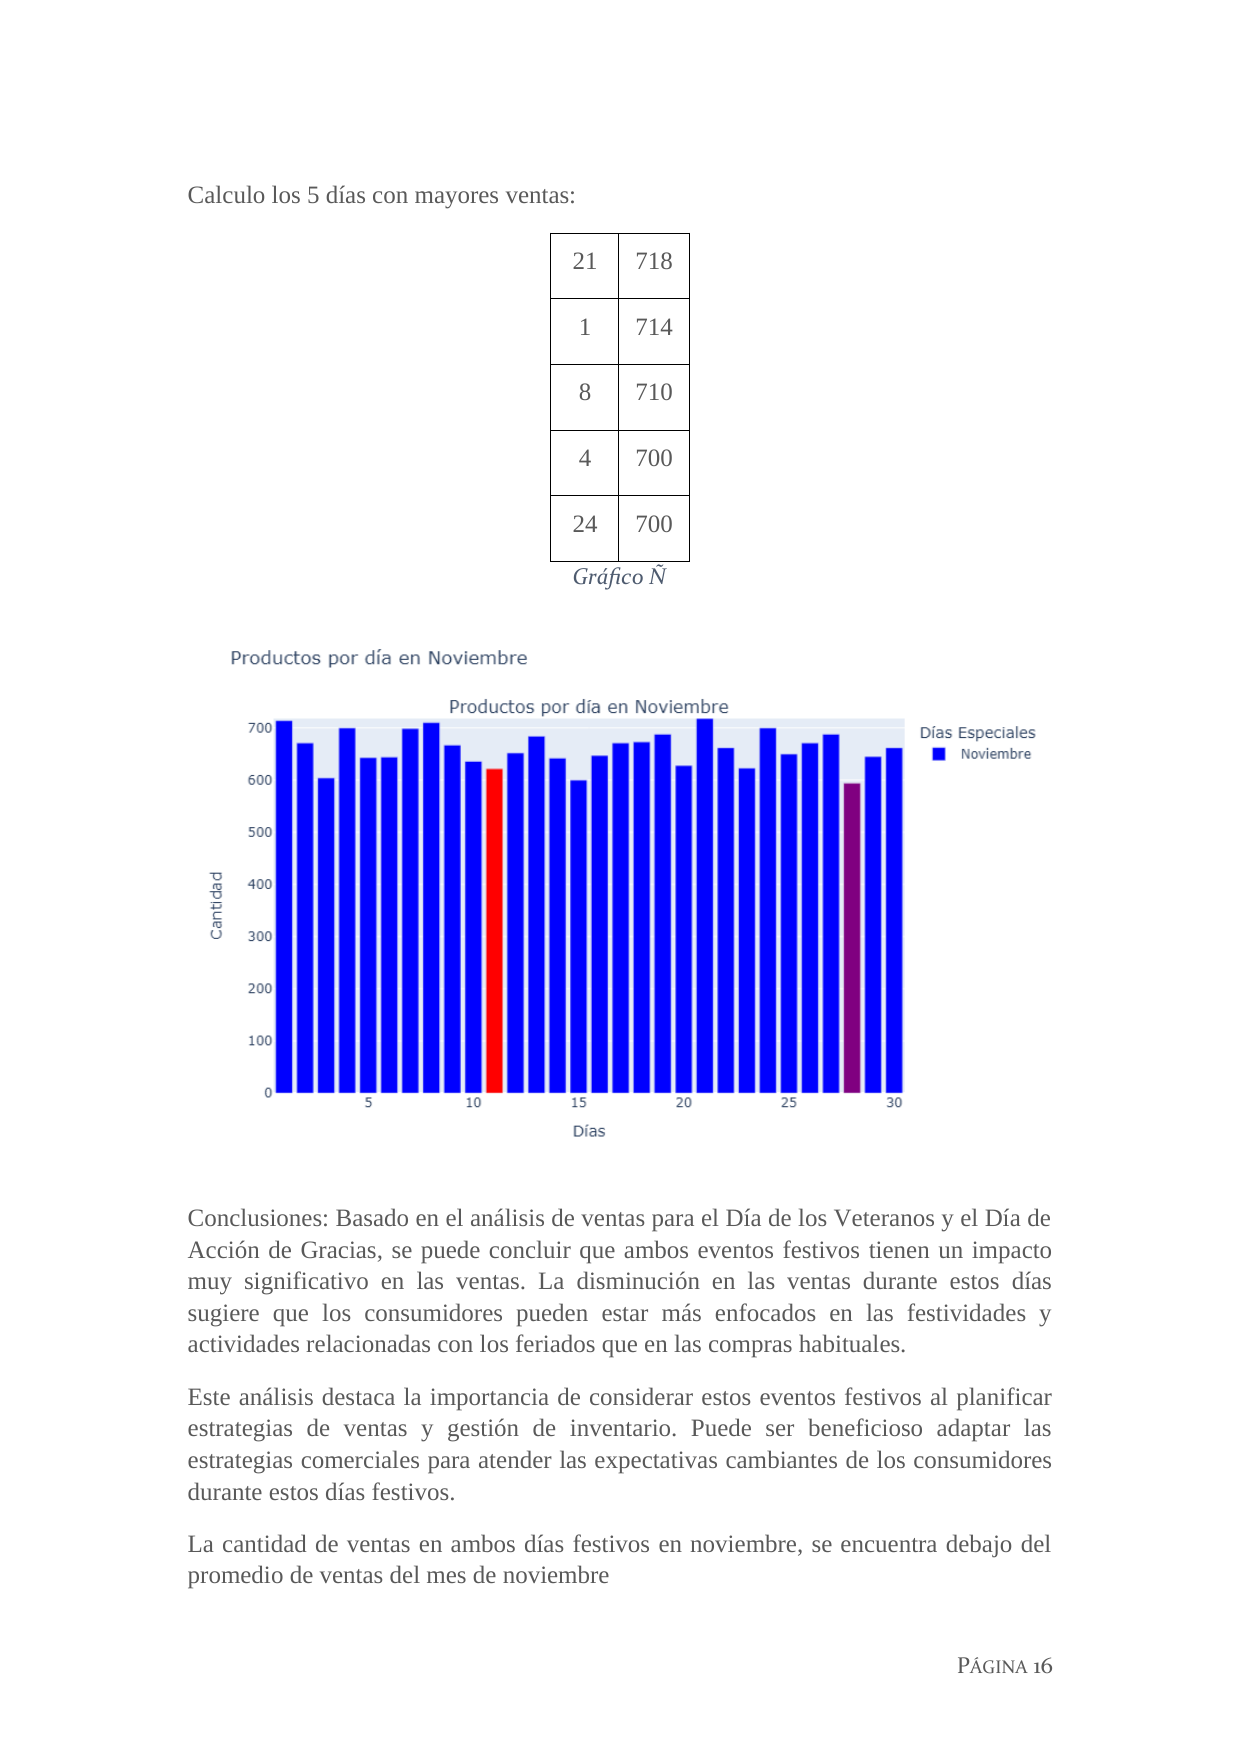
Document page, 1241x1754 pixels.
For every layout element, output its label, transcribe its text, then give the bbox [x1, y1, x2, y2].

table_cell 710 [619, 365, 689, 429]
table_header 718 [619, 234, 689, 298]
text Gráfico Ñ [187, 562, 1053, 590]
picture [187, 611, 1053, 1180]
table_cell 8 [551, 365, 618, 429]
table_header 21 [551, 234, 618, 298]
table_cell 700 [619, 496, 689, 561]
text Calculo los 5 días con mayores ventas: [187, 180, 1053, 209]
table_cell 1 [551, 299, 618, 364]
table_cell 4 [551, 431, 618, 495]
table_cell 24 [551, 496, 618, 561]
table_cell 714 [619, 299, 689, 364]
text Conclusiones: Basado en el análisis de ventas para el Día de los Veteranos y el Día de Acción de Gracias, se puede concluir que ambos eventos festivos tienen un impacto muy significativo en las ventas. La disminución en las ventas durante estos días sugiere que los consumidores pueden estar más enfocados en las festividades y actividades relacionadas con los feriados que en las compras habituales. [187, 1203, 1053, 1358]
text La cantidad de ventas en ambos días festivos en noviembre, se encuentra debajo del promedio de ventas del mes de noviembre [187, 1529, 1053, 1589]
table_cell 700 [619, 431, 689, 495]
text Este análisis destaca la importancia de considerar estos eventos festivos al planificar estrategias de ventas y gestión de inventario. Puede ser beneficioso adaptar las estrategias comerciales para atender las expectativas cambiantes de los consumidores durante estos días festivos. [187, 1382, 1053, 1505]
